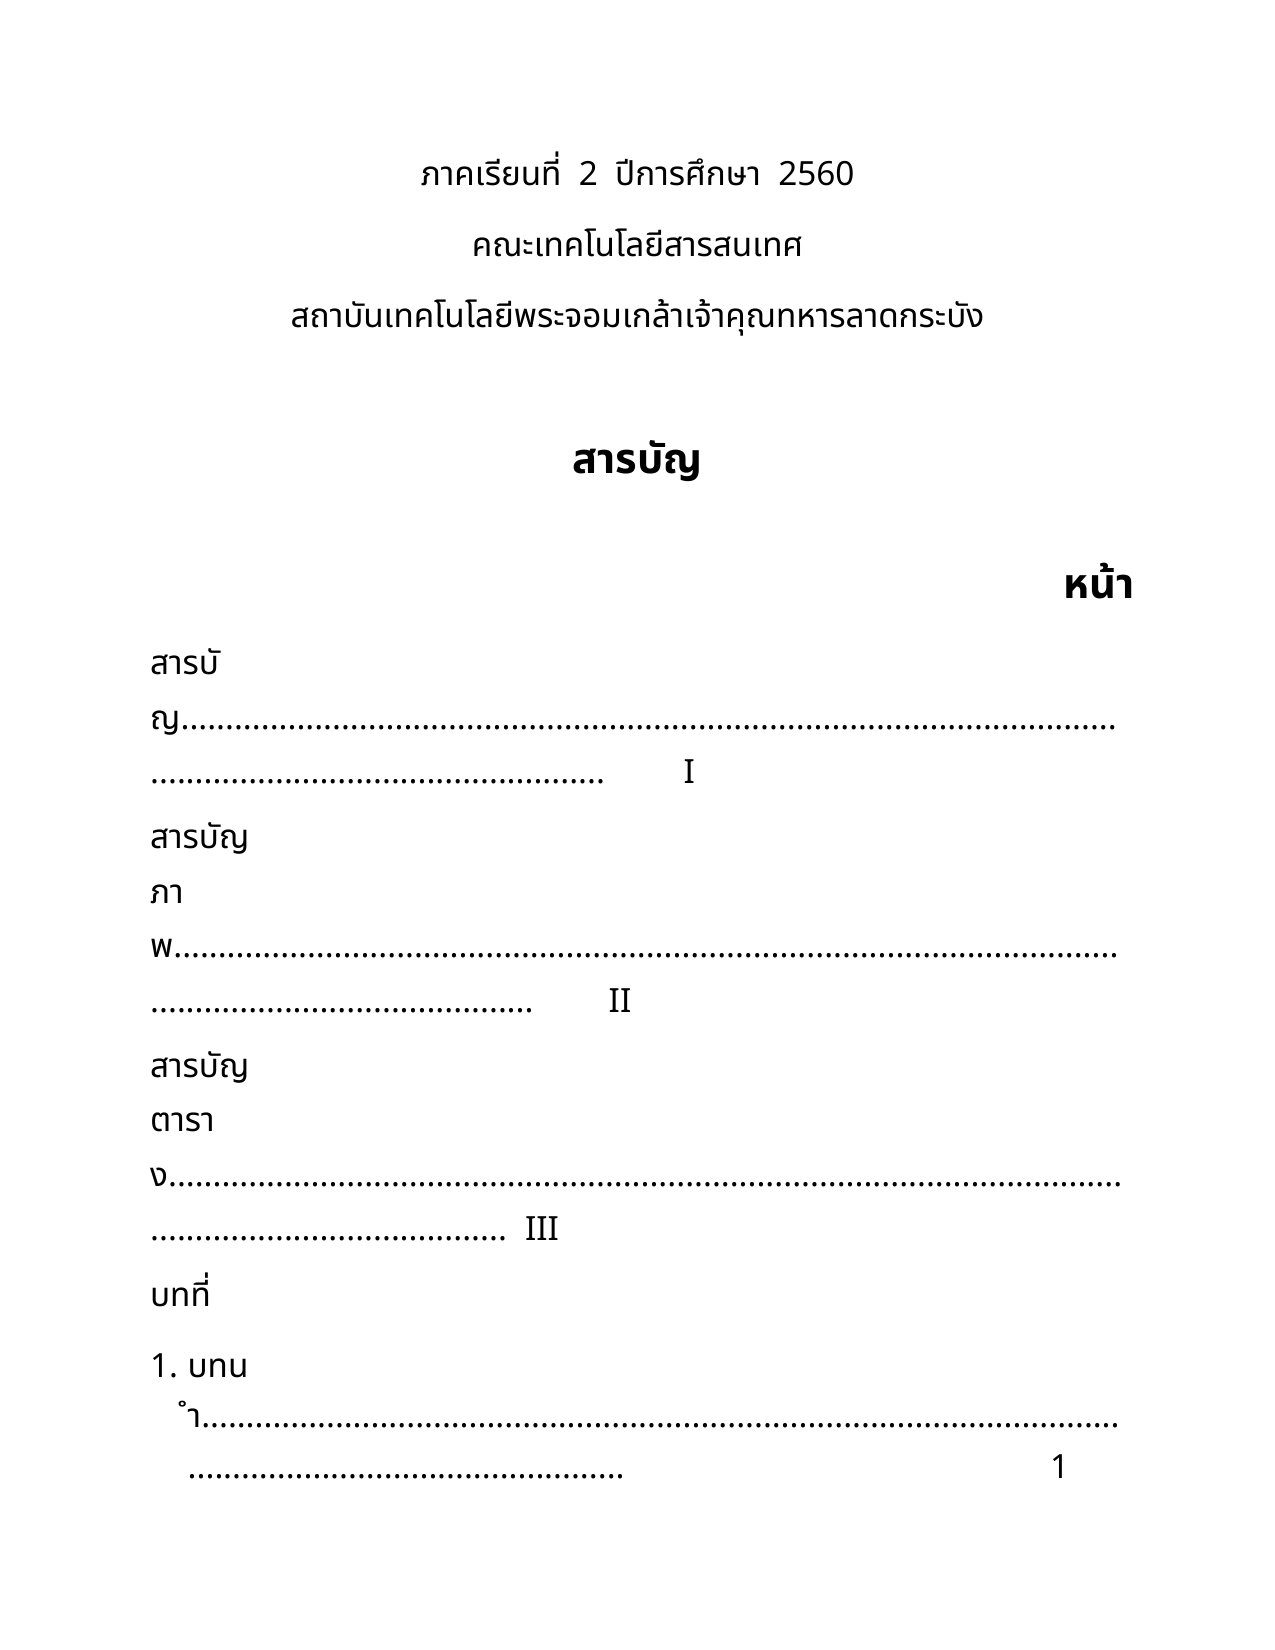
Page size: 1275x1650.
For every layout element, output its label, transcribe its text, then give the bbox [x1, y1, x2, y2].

text คณะเทคโนโลยีสารสนเทศ [150, 221, 1125, 272]
text สถาบันเทคโนโลยีพระจอมเกล้าเจ้าคุณทหารลาดกระบัง [150, 292, 1125, 343]
text บทที่ [150, 1271, 1125, 1321]
text สารบัญ............................................................................................................................................................ I [150, 639, 1125, 793]
text สารบัญภาพ..................................................................................................................................................... II [150, 813, 1125, 1022]
text หน้า [150, 555, 1134, 618]
text สารบัญ [150, 429, 1125, 492]
text สารบัญตาราง................................................................................................................................................... III [150, 1042, 1125, 1250]
text ภาคเรียนที่ 2 ปีการศึกษา 2560 [150, 150, 1125, 201]
list บทนำ........................................................................................................................................................ 1 [150, 1342, 1125, 1488]
